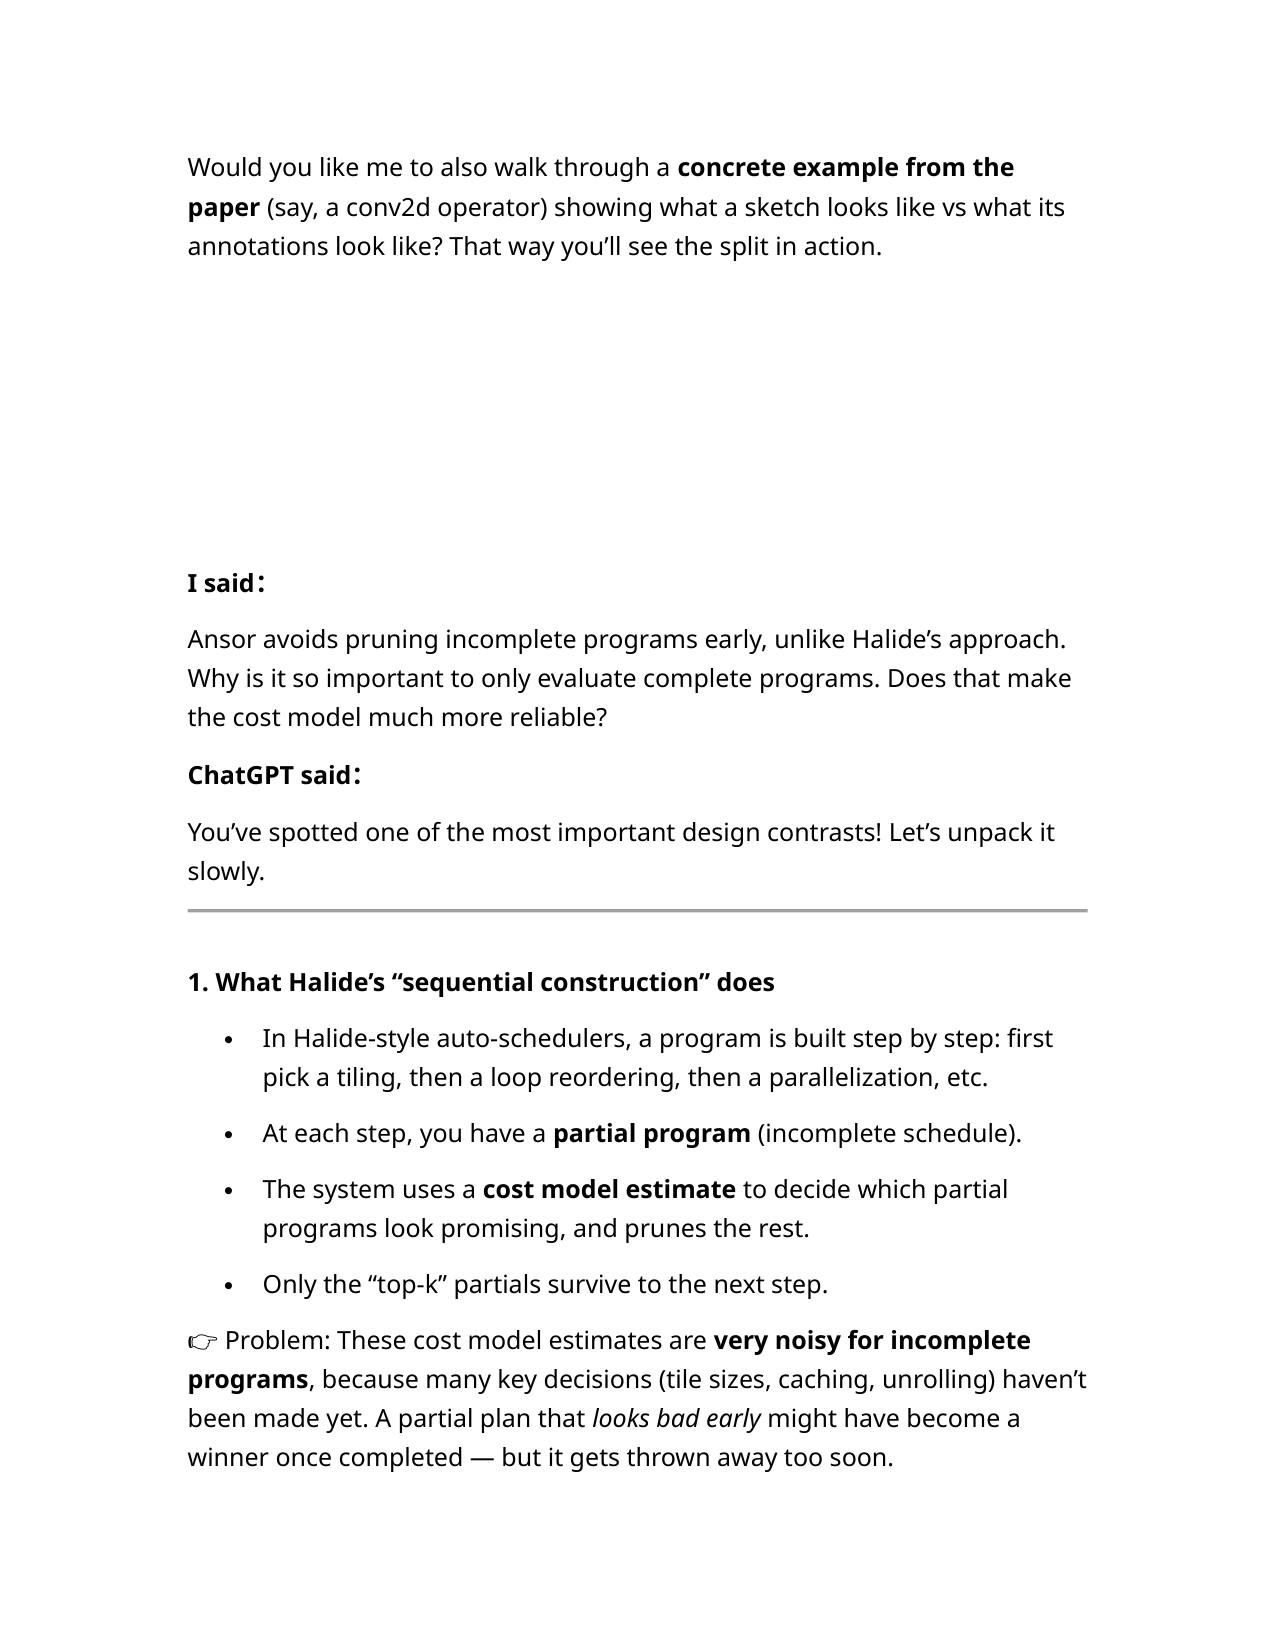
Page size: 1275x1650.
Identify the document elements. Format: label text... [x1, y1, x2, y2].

list The system uses a cost model estimate to decide which partial programs look promising, and prunes the rest. [225, 1172, 1087, 1245]
text Ansor avoids pruning incomplete programs early, unlike Halide’s approach. Why is it so important to only evaluate complete programs. Does that make the cost model much more reliable? [187, 622, 1087, 734]
list In Halide-style auto-schedulers, a program is built step by step: first pick a tiling, then a loop reordering, then a parallelization, etc. [225, 1021, 1087, 1094]
text 1. What Halide’s “sequential construction” does [187, 965, 1087, 999]
list At each step, you have a partial program (incomplete schedule). [225, 1116, 1087, 1150]
text ChatGPT said： [187, 756, 1087, 792]
text I said： [187, 563, 1087, 599]
text 👉 Problem: These cost model estimates are very noisy for incomplete programs, because many key decisions (tile sizes, caching, unrolling) haven’t been made yet. A partial plan that looks bad early might have become a winner once completed — but it gets thrown away too soon. [187, 1322, 1087, 1474]
list Only the “top-k” partials survive to the next step. [225, 1267, 1087, 1301]
text Would you like me to also walk through a concrete example from the paper (say, a conv2d operator) showing what a sketch looks like vs what its annotations look like? That way you’ll see the split in action. [187, 150, 1087, 262]
text You’ve spotted one of the most important design contrasts! Let’s unpack it slowly. [187, 814, 1087, 887]
